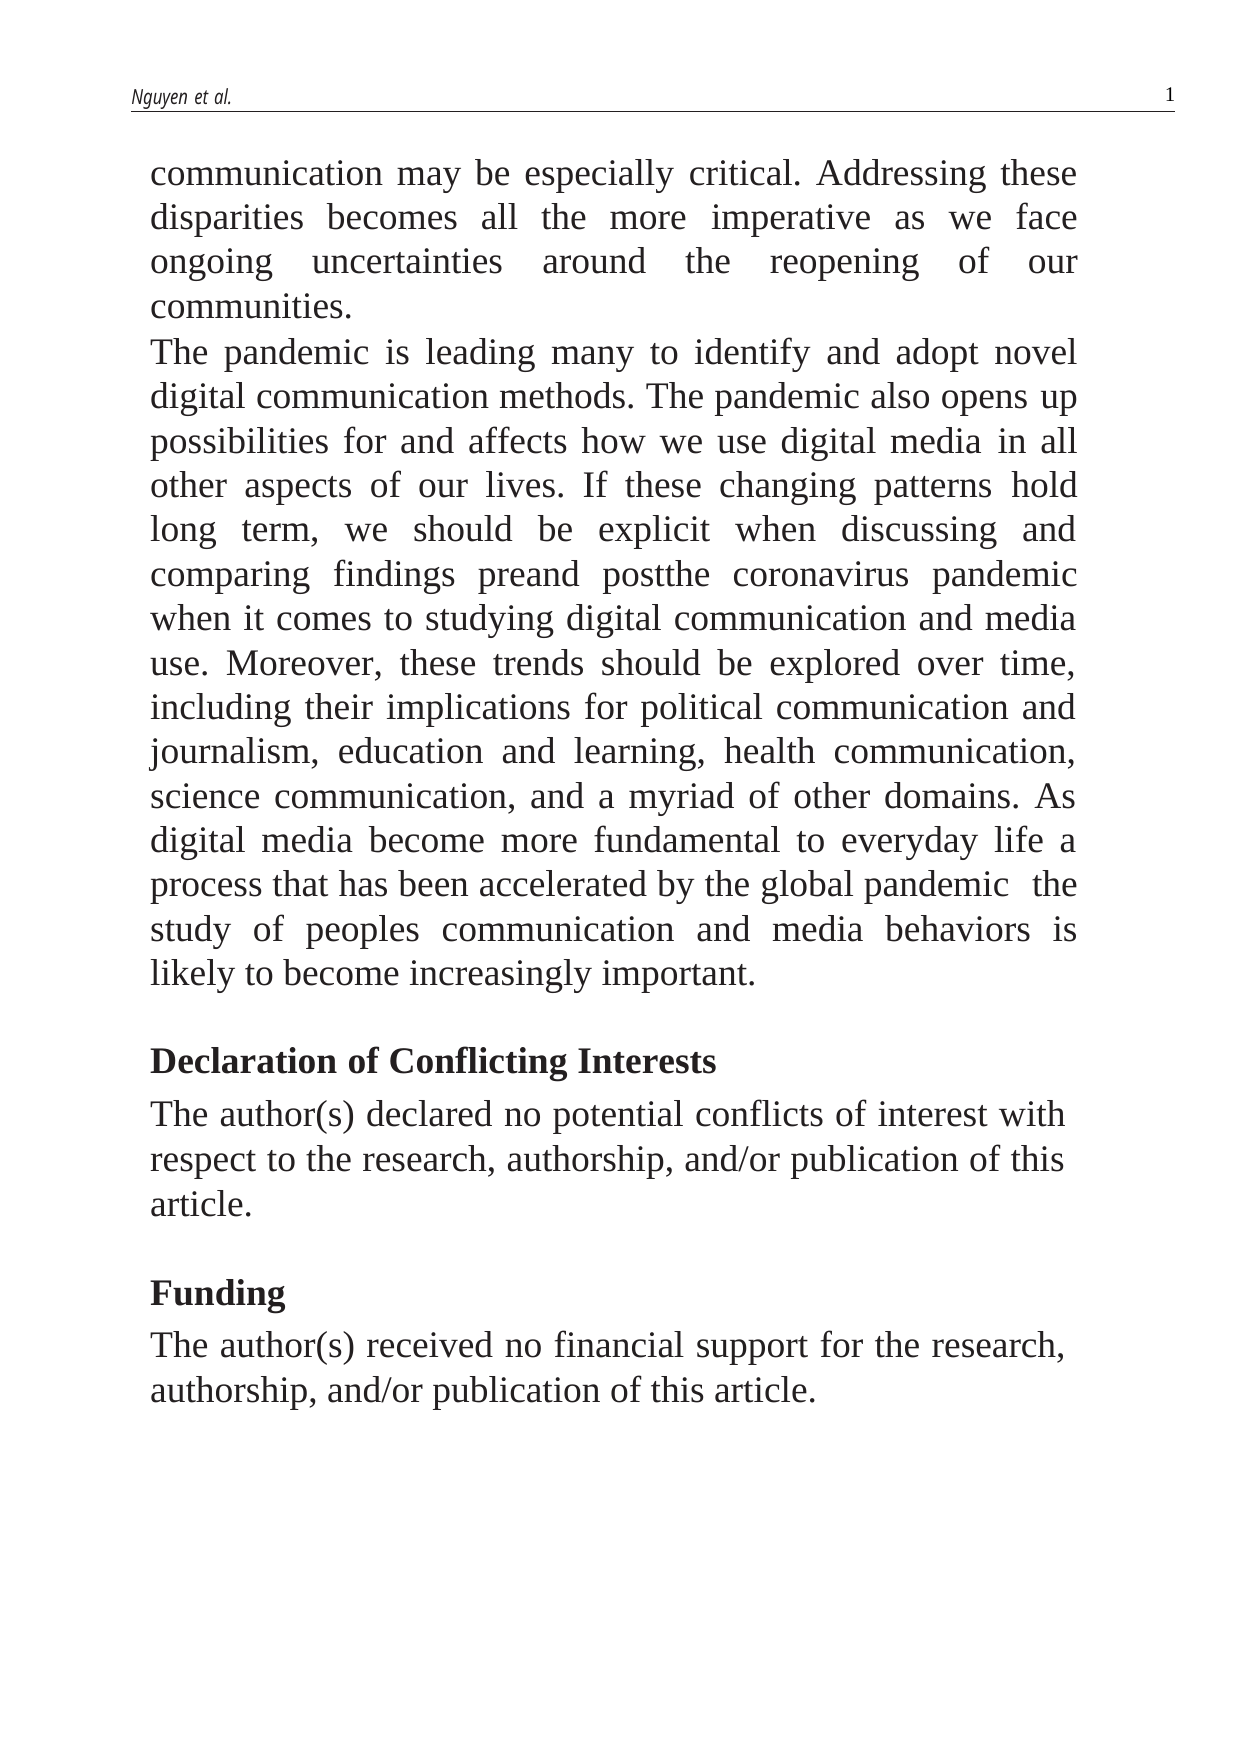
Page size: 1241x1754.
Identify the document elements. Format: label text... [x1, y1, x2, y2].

subtitle Funding [150, 1271, 1078, 1314]
text The author(s) received no financial support for the research, authorship, and/or publication of this article. [150, 1323, 1066, 1411]
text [150, 150, 1078, 326]
text The author(s) declared no potential conflicts of interest with respect to the research, authorship, and/or publication of this article. [150, 1091, 1066, 1224]
subtitle Declaration of Conflicting Interests [150, 1039, 1078, 1082]
text The pandemic is leading many to identify and adopt novel digital communication methods. The pandemic also opens up possibilities for and affects how we use digital media in all other aspects of our lives. If these changing patterns hold long term, we should be explicit when discussing and comparing findings preand postthe coronavirus pandemic when it comes to studying digital communication and media use. Moreover, these trends should be explored over time, including their implications for political communication and journalism, education and learning, health communication, science communication, and a myriad of other domains. As digital media become more fundamental to everyday life a process that has been accelerated by the global pandemic the study of peoples communication and media behaviors is likely to become increasingly important. [150, 329, 1078, 994]
